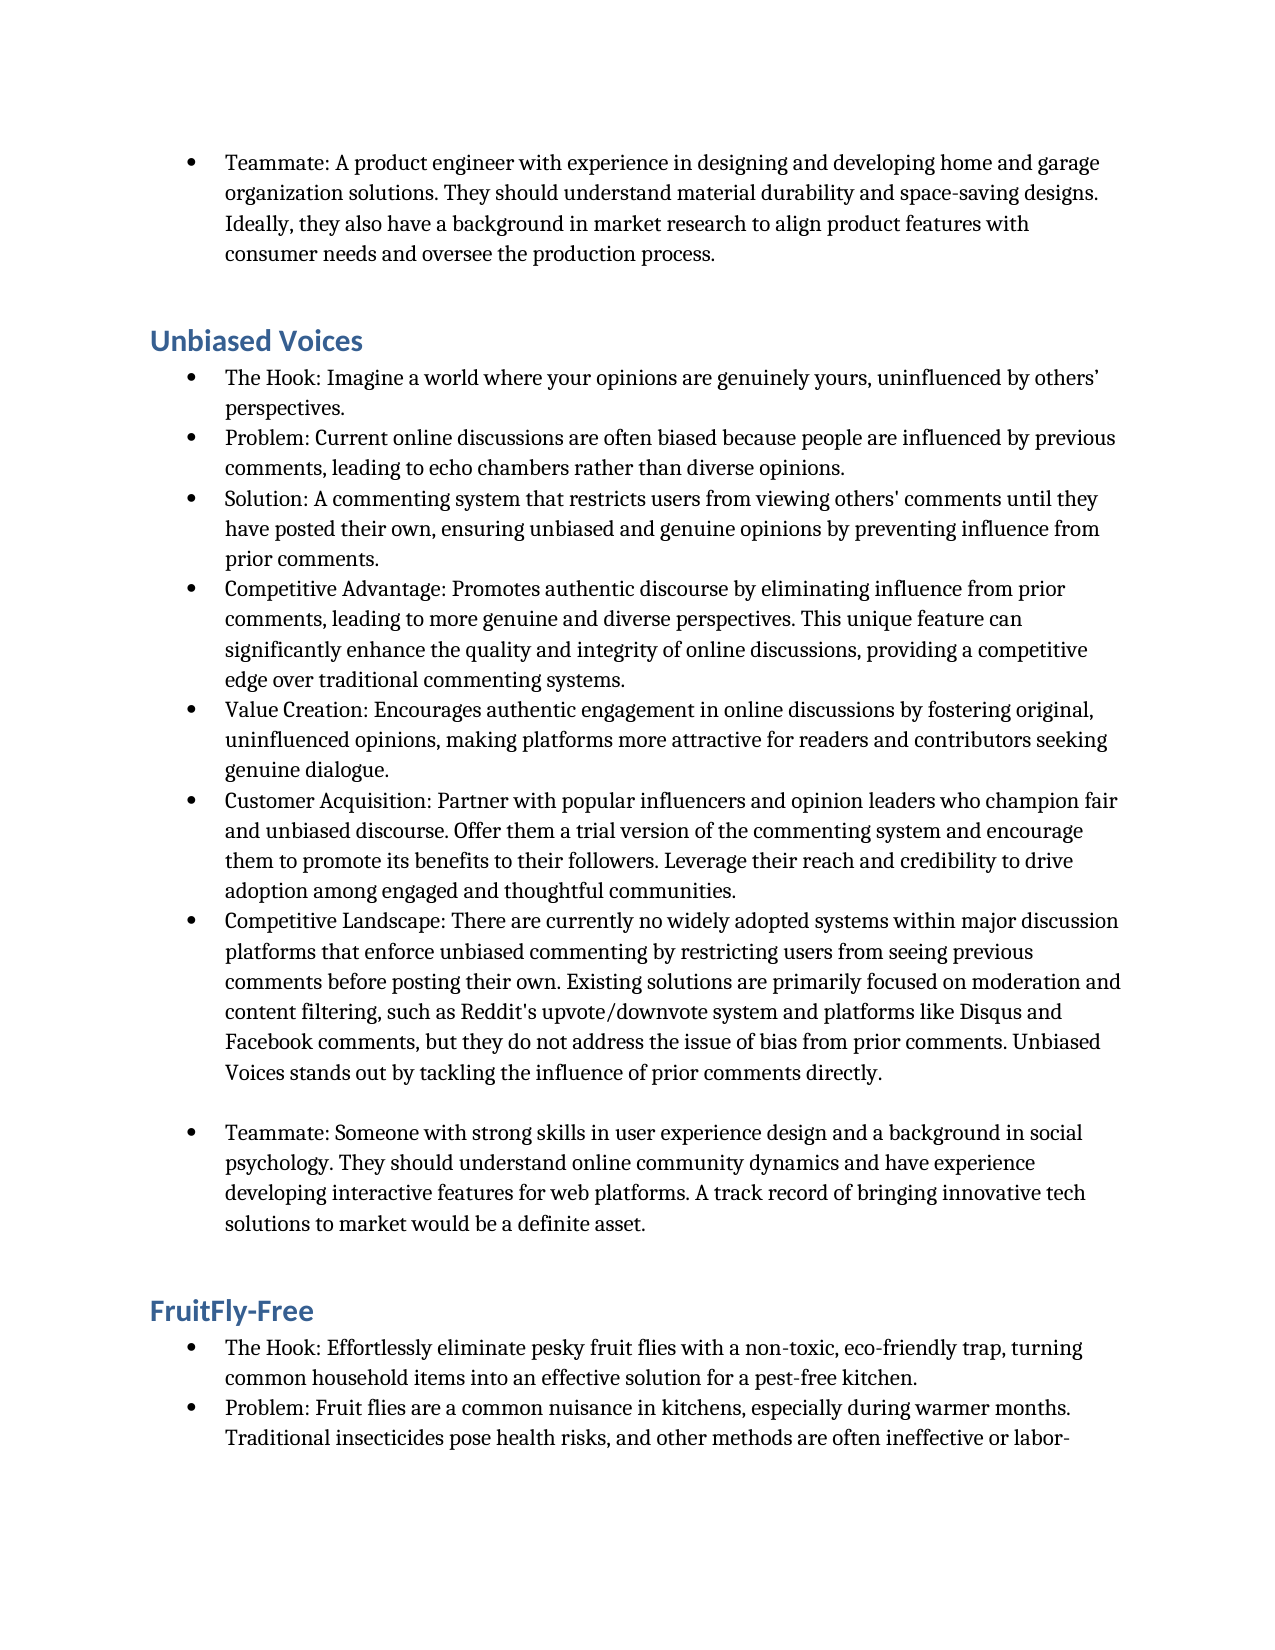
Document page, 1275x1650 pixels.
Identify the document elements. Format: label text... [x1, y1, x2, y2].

list Competitive Landscape: There are currently no widely adopted systems within major discussion platforms that enforce unbiased commenting by restricting users from seeing previous comments before posting their own. Existing solutions are primarily focused on moderation and content filtering, such as Reddit's upvote/downvote system and platforms like Disqus and Facebook comments, but they do not address the issue of bias from prior comments. Unbiased Voices stands out by tackling the influence of prior comments directly. [187, 908, 1125, 1116]
subtitle Unbiased Voices [150, 321, 1125, 359]
list Customer Acquisition: Partner with popular influencers and opinion leaders who champion fair and unbiased discourse. Offer them a trial version of the commenting system and encourage them to promote its benefits to their followers. Leverage their reach and credibility to drive adoption among engaged and thoughtful communities. [187, 787, 1125, 904]
subtitle FruitFly-Free [150, 1291, 1125, 1329]
list Competitive Advantage: Promotes authentic discourse by eliminating influence from prior comments, leading to more genuine and diverse perspectives. This unique feature can significantly enhance the quality and integrity of online discussions, providing a competitive edge over traditional commenting systems. [187, 576, 1125, 693]
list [187, 1395, 1125, 1451]
list The Hook: Effortlessly eliminate pesky fruit flies with a non-toxic, eco-friendly trap, turning common household items into an effective solution for a pest-free kitchen. [187, 1334, 1125, 1391]
list Teammate: Someone with strong skills in user experience design and a background in social psychology. They should understand online community dynamics and have experience developing interactive features for web platforms. A track record of bringing innovative tech solutions to market would be a definite asset. [187, 1120, 1125, 1237]
list The Hook: Imagine a world where your opinions are genuinely yours, uninfluenced by others’ perspectives. [187, 364, 1125, 421]
list Teammate: A product engineer with experience in designing and developing home and garage organization solutions. They should understand material durability and space-saving designs. Ideally, they also have a background in market research to align product features with consumer needs and oversee the production process. [187, 150, 1125, 267]
list Solution: A commenting system that restricts users from viewing others' comments until they have posted their own, ensuring unbiased and genuine opinions by preventing influence from prior comments. [187, 485, 1125, 572]
list Problem: Current online discussions are often biased because people are influenced by previous comments, leading to echo chambers rather than diverse opinions. [187, 425, 1125, 482]
list Value Creation: Encourages authentic engagement in online discussions by fostering original, uninfluenced opinions, making platforms more attractive for readers and contributors seeking genuine dialogue. [187, 697, 1125, 784]
